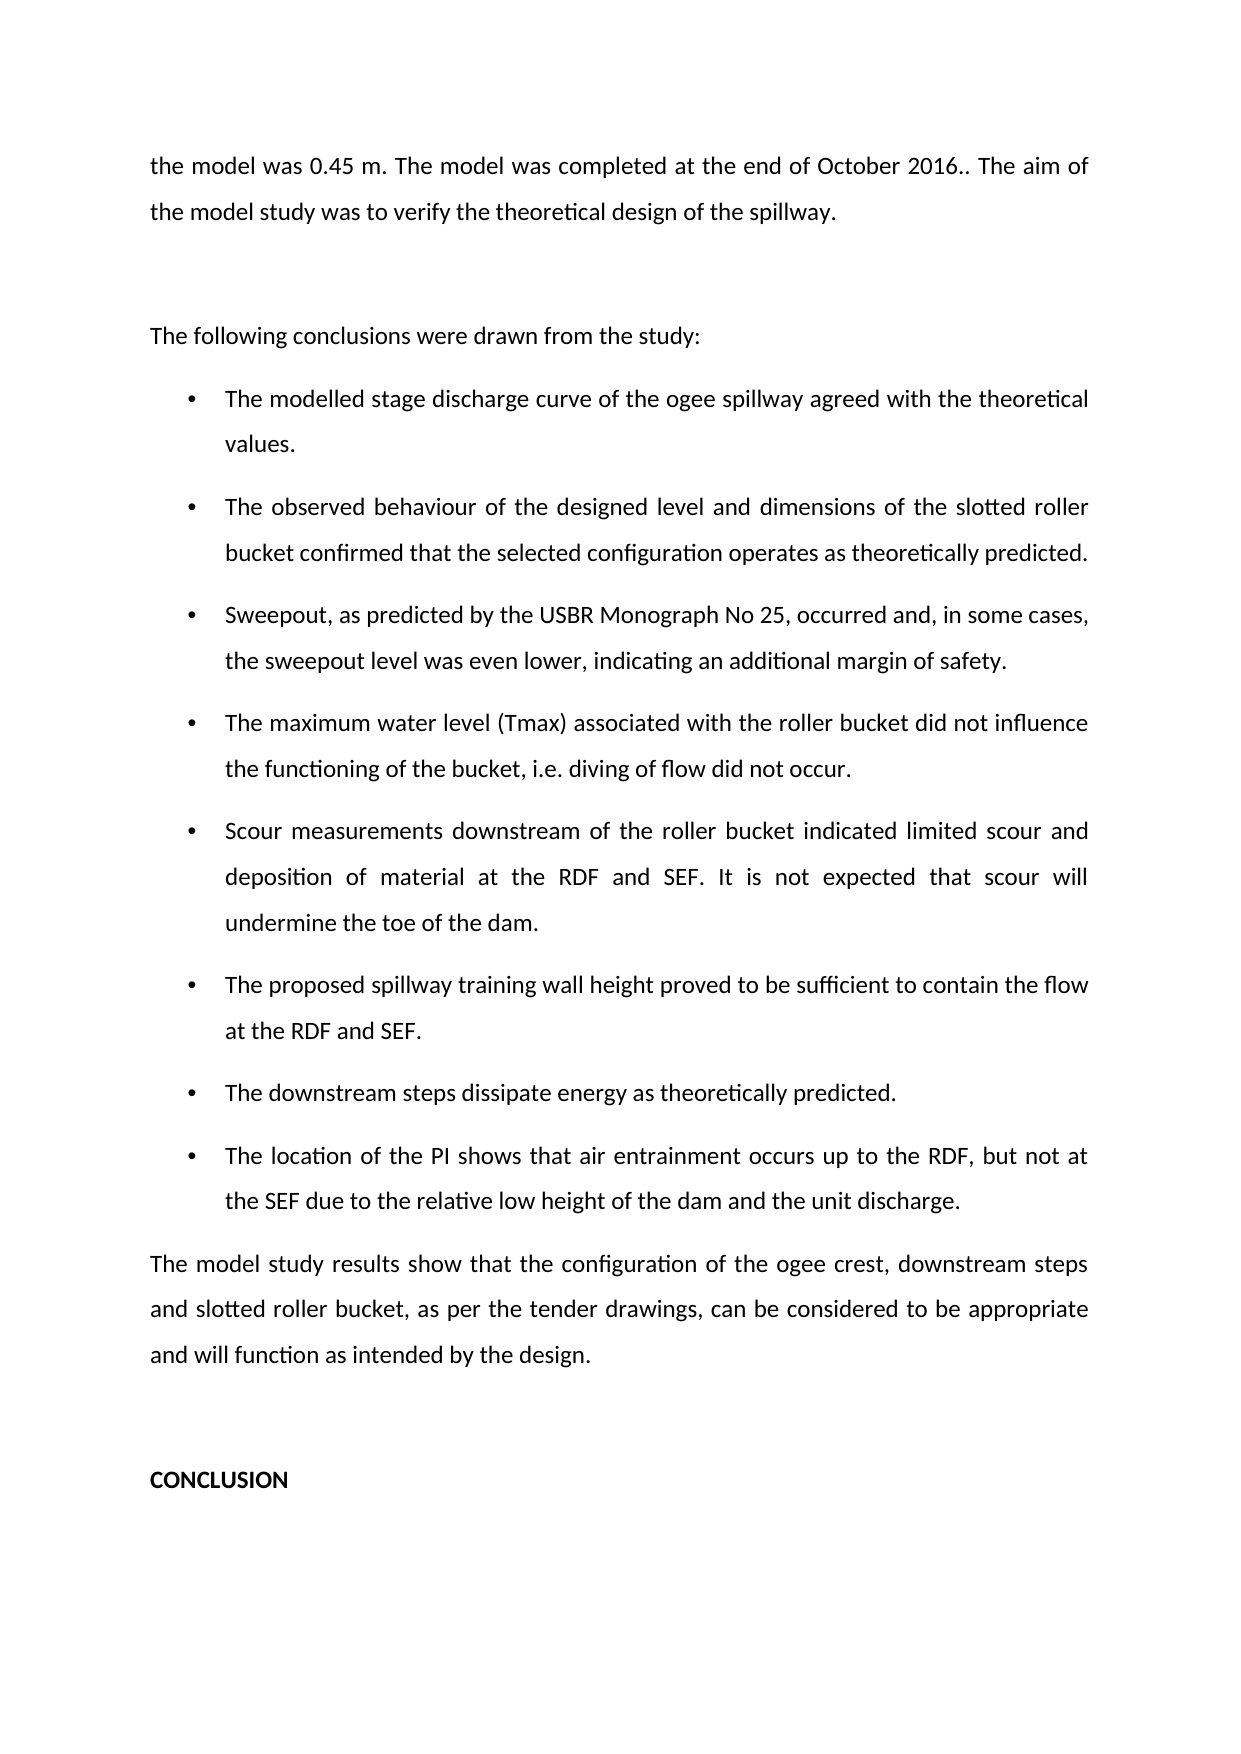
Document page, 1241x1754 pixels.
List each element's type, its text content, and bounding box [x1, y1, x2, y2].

text CONCLUSION [150, 1464, 1090, 1495]
list The location of the PI shows that air entrainment occurs up to the RDF, but not at the SEF due to the relative low height of the dam and the unit discharge. [187, 1140, 1090, 1216]
list The proposed spillway training wall height proved to be sufficient to contain the flow at the RDF and SEF. [187, 969, 1090, 1046]
list The downstream steps dissipate energy as theoretically predicted. [187, 1077, 1090, 1108]
text The following conclusions were drawn from the study: [150, 321, 1090, 351]
text The model study results show that the configuration of the ogee crest, downstream steps and slotted roller bucket, as per the tender drawings, can be considered to be appropriate and will function as intended by the design. [150, 1248, 1090, 1370]
list The observed behaviour of the designed level and dimensions of the slotted roller bucket confirmed that the selected configuration operates as theoretically predicted. [187, 491, 1090, 567]
list The maximum water level (Tmax) associated with the roller bucket did not influence the functioning of the bucket, i.e. diving of flow did not occur. [187, 707, 1090, 783]
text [150, 150, 1090, 226]
list The modelled stage discharge curve of the ogee spillway agreed with the theoretical values. [187, 383, 1090, 459]
list Scour measurements downstream of the roller bucket indicated limited scour and deposition of material at the RDF and SEF. It is not expected that scour will undermine the toe of the dam. [187, 815, 1090, 937]
list Sweepout, as predicted by the USBR Monograph No 25, occurred and, in some cases, the sweepout level was even lower, indicating an additional margin of safety. [187, 599, 1090, 675]
